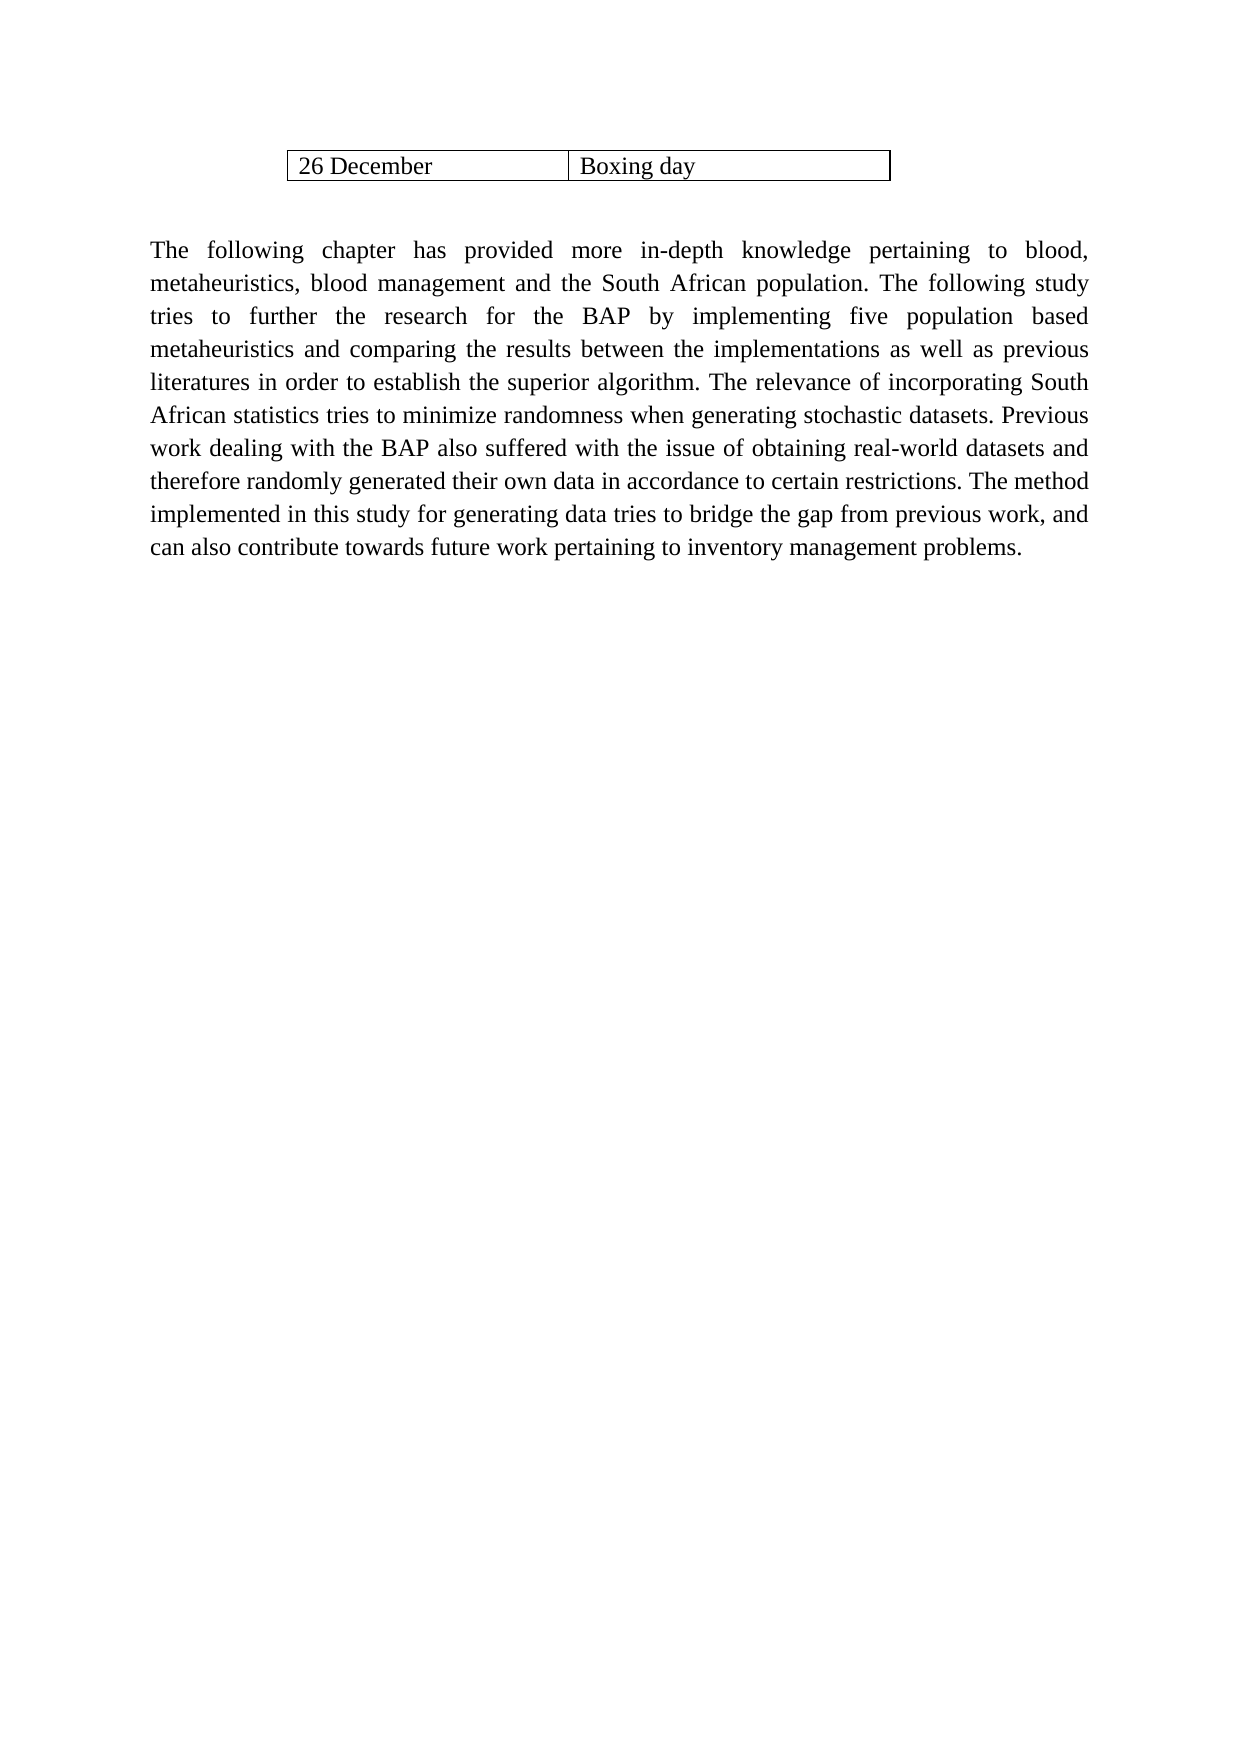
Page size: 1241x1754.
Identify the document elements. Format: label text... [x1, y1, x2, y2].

table_cell 26 December [288, 151, 568, 180]
text The following chapter has provided more in-depth knowledge pertaining to blood, metaheuristics, blood management and the South African population. The following study tries to further the research for the BAP by implementing five population based metaheuristics and comparing the results between the implementations as well as previous literatures in order to establish the superior algorithm. The relevance of incorporating South African statistics tries to minimize randomness when generating stochastic datasets. Previous work dealing with the BAP also suffered with the issue of obtaining real-world datasets and therefore randomly generated their own data in accordance to certain restrictions. The method implemented in this study for generating data tries to bridge the gap from previous work, and can also contribute towards future work pertaining to inventory management problems. [150, 235, 1090, 561]
table_cell Boxing day [569, 151, 889, 180]
